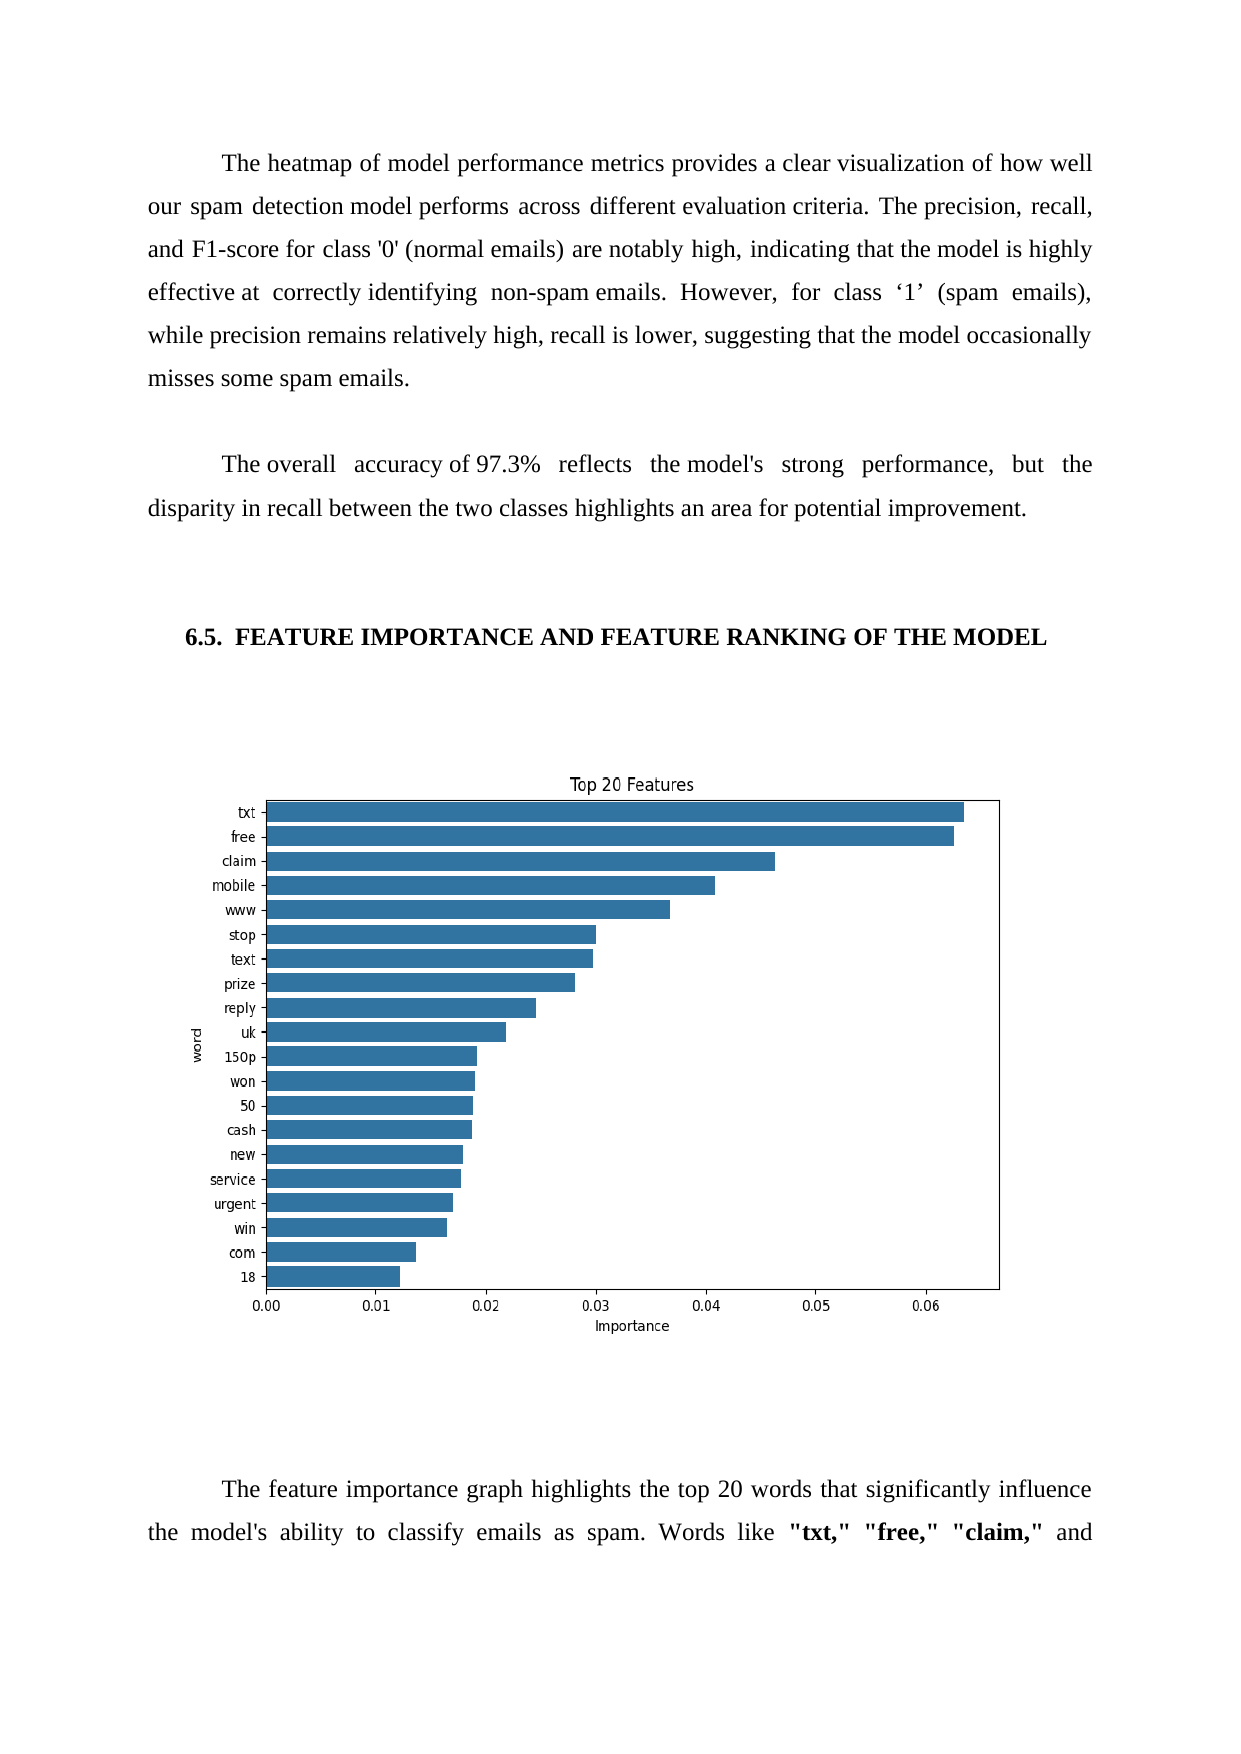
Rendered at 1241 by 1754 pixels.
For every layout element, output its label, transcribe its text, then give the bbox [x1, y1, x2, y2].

text 6.5. FEATURE IMPORTANCE AND FEATURE RANKING OF THE MODEL [185, 622, 1093, 651]
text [148, 1474, 1093, 1546]
text The heatmap of model performance metrics provides a clear visualization of how well our spam detection model performs across different evaluation criteria. The precision, recall, and F1-score for class '0' (normal emails) are notably high, indicating that the model is highly effective at correctly identifying non-spam emails. However, for class ‘1’ (spam emails), while precision remains relatively high, recall is lower, suggesting that the model occasionally misses some spam emails. [148, 148, 1093, 392]
picture [147, 725, 1093, 1359]
text The overall accuracy of 97.3% reflects the model's strong performance, but the disparity in recall between the two classes highlights an area for potential improvement. [148, 449, 1093, 521]
